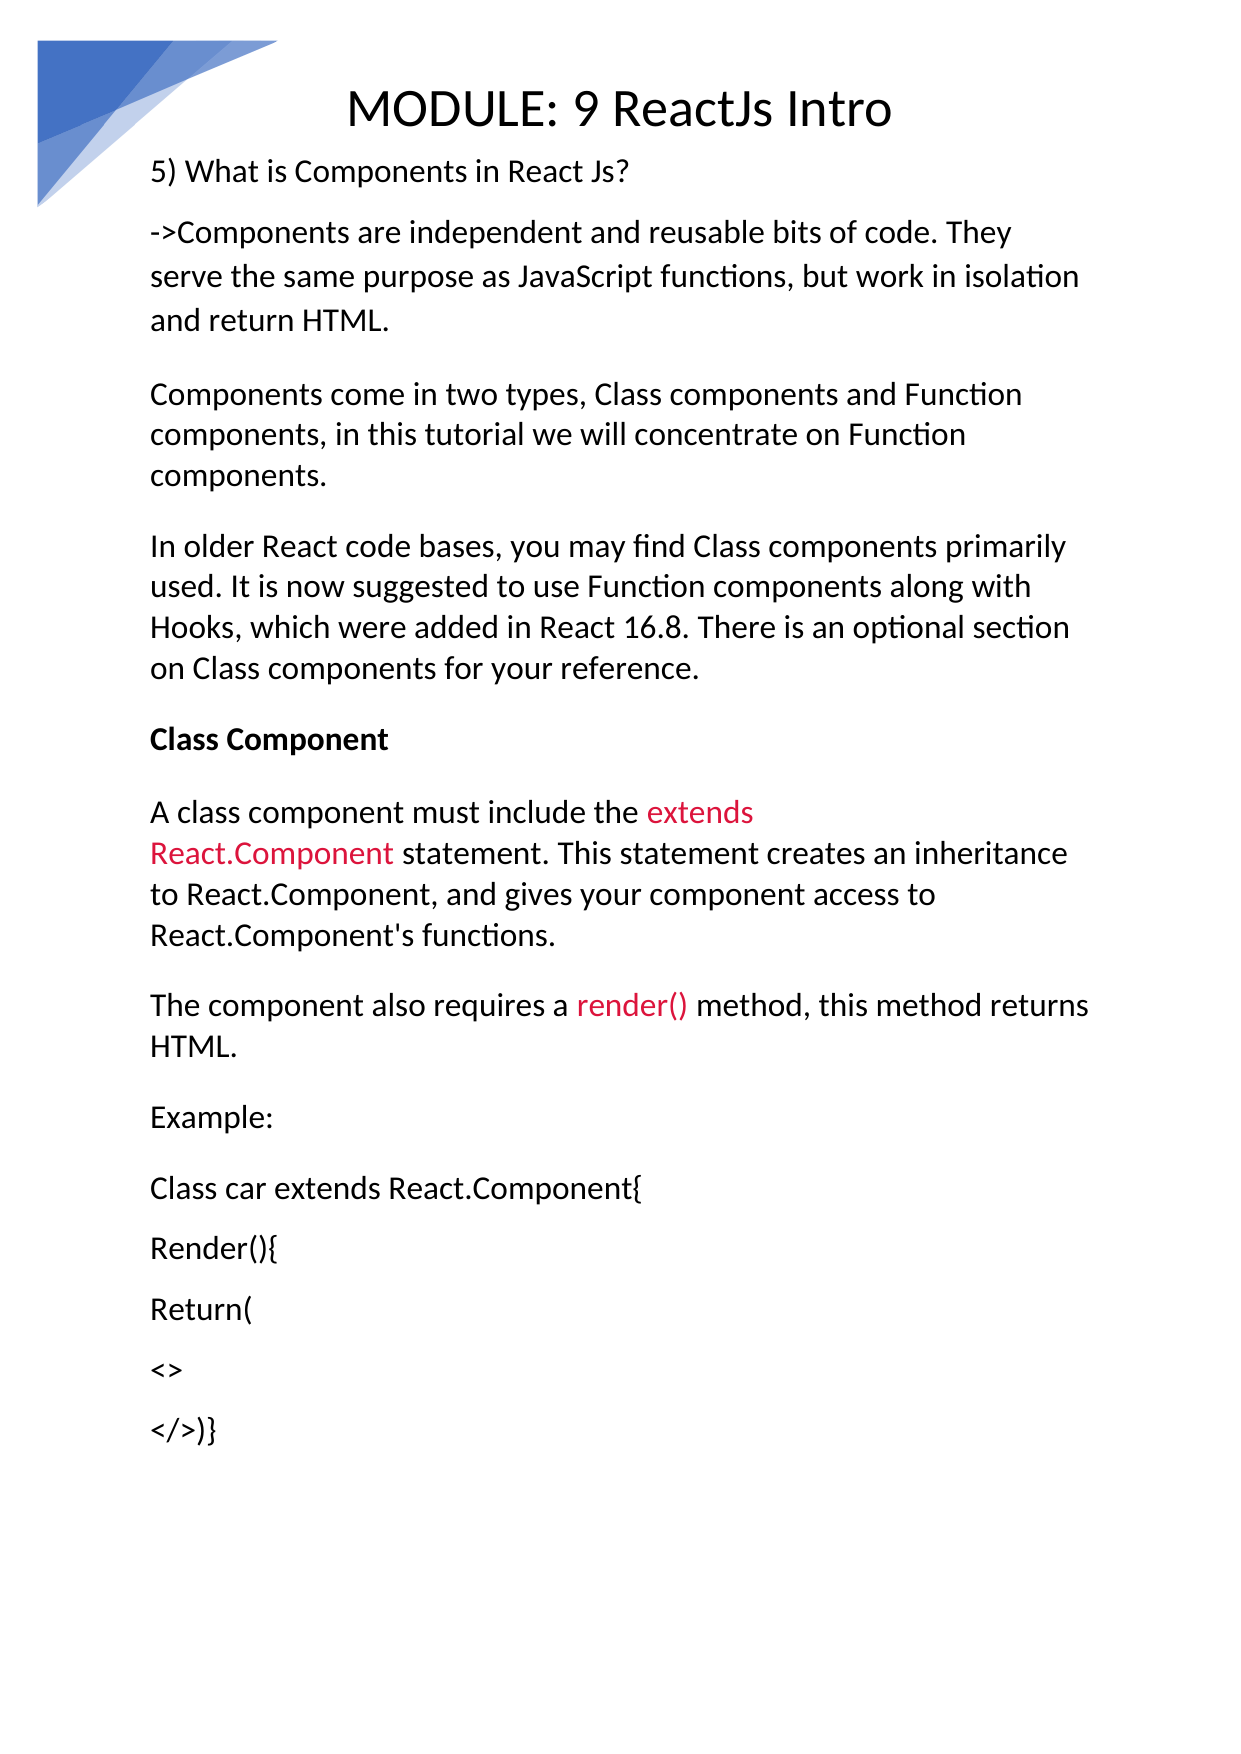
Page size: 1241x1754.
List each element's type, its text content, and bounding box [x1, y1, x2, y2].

text Class car extends React.Component{ [150, 1167, 1090, 1207]
text Render(){ [150, 1227, 1090, 1268]
text Return( [150, 1288, 1090, 1329]
picture [37, 40, 279, 209]
text 5) What is Components in React Js? [150, 150, 1090, 191]
text ->Components are independent and reusable bits of code. They serve the same purpose as JavaScript functions, but work in isolation and return HTML. [150, 211, 1090, 339]
text <> [150, 1348, 1090, 1389]
text In older React code bases, you may find Class components primarily used. It is now suggested to use Function components along with Hooks, which were added in React 16.8. There is an optional section on Class components for your reference. [150, 525, 1090, 688]
text A class component must include the extends React.Component statement. This statement creates an inheritance to React.Component, and gives your component access to React.Component's functions. [150, 792, 1090, 954]
subtitle Class Component [150, 718, 1090, 758]
text Components come in two types, Class components and Function components, in this tutorial we will concentrate on Function components. [150, 372, 1090, 495]
text Example: [150, 1096, 1090, 1137]
text The component also requires a render() method, this method returns HTML. [150, 984, 1090, 1066]
text </>)} [150, 1409, 1090, 1450]
